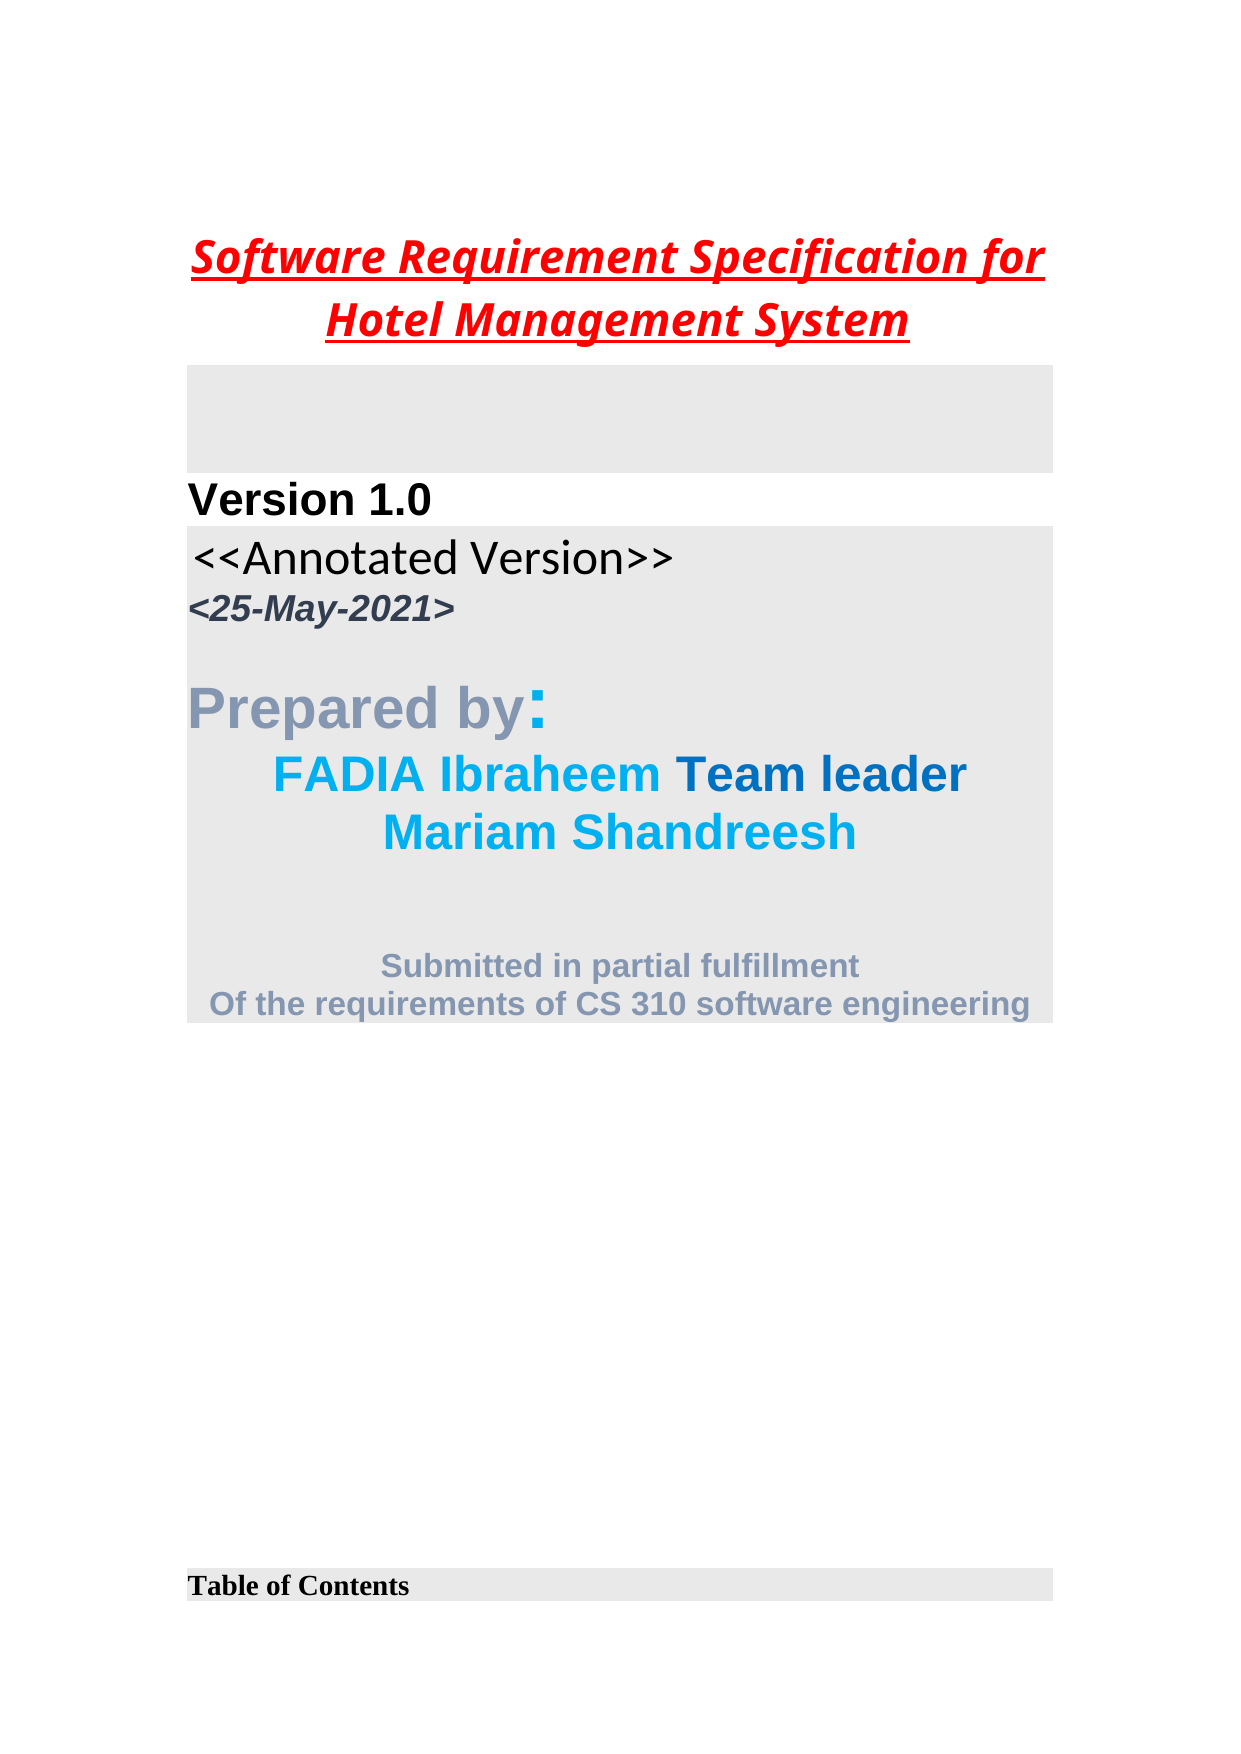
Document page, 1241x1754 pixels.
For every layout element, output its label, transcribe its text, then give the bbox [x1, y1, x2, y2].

text Prepared by: [187, 658, 1053, 745]
text Submitted in partial fulfillment [187, 946, 1053, 984]
text Mariam Shandreesh [187, 802, 1053, 860]
text Version 1.0 [187, 473, 1053, 526]
text <25-May-2021> [187, 587, 1053, 630]
text Of the requirements of CS 310 software engineering [187, 984, 1053, 1023]
text Table of Contents [187, 1568, 1053, 1601]
text FADIA Ibraheem Team leader [187, 745, 1053, 802]
text Software Requirement Specification for Hotel Management System [187, 225, 1053, 349]
text <<Annotated Version>> [187, 526, 1053, 587]
